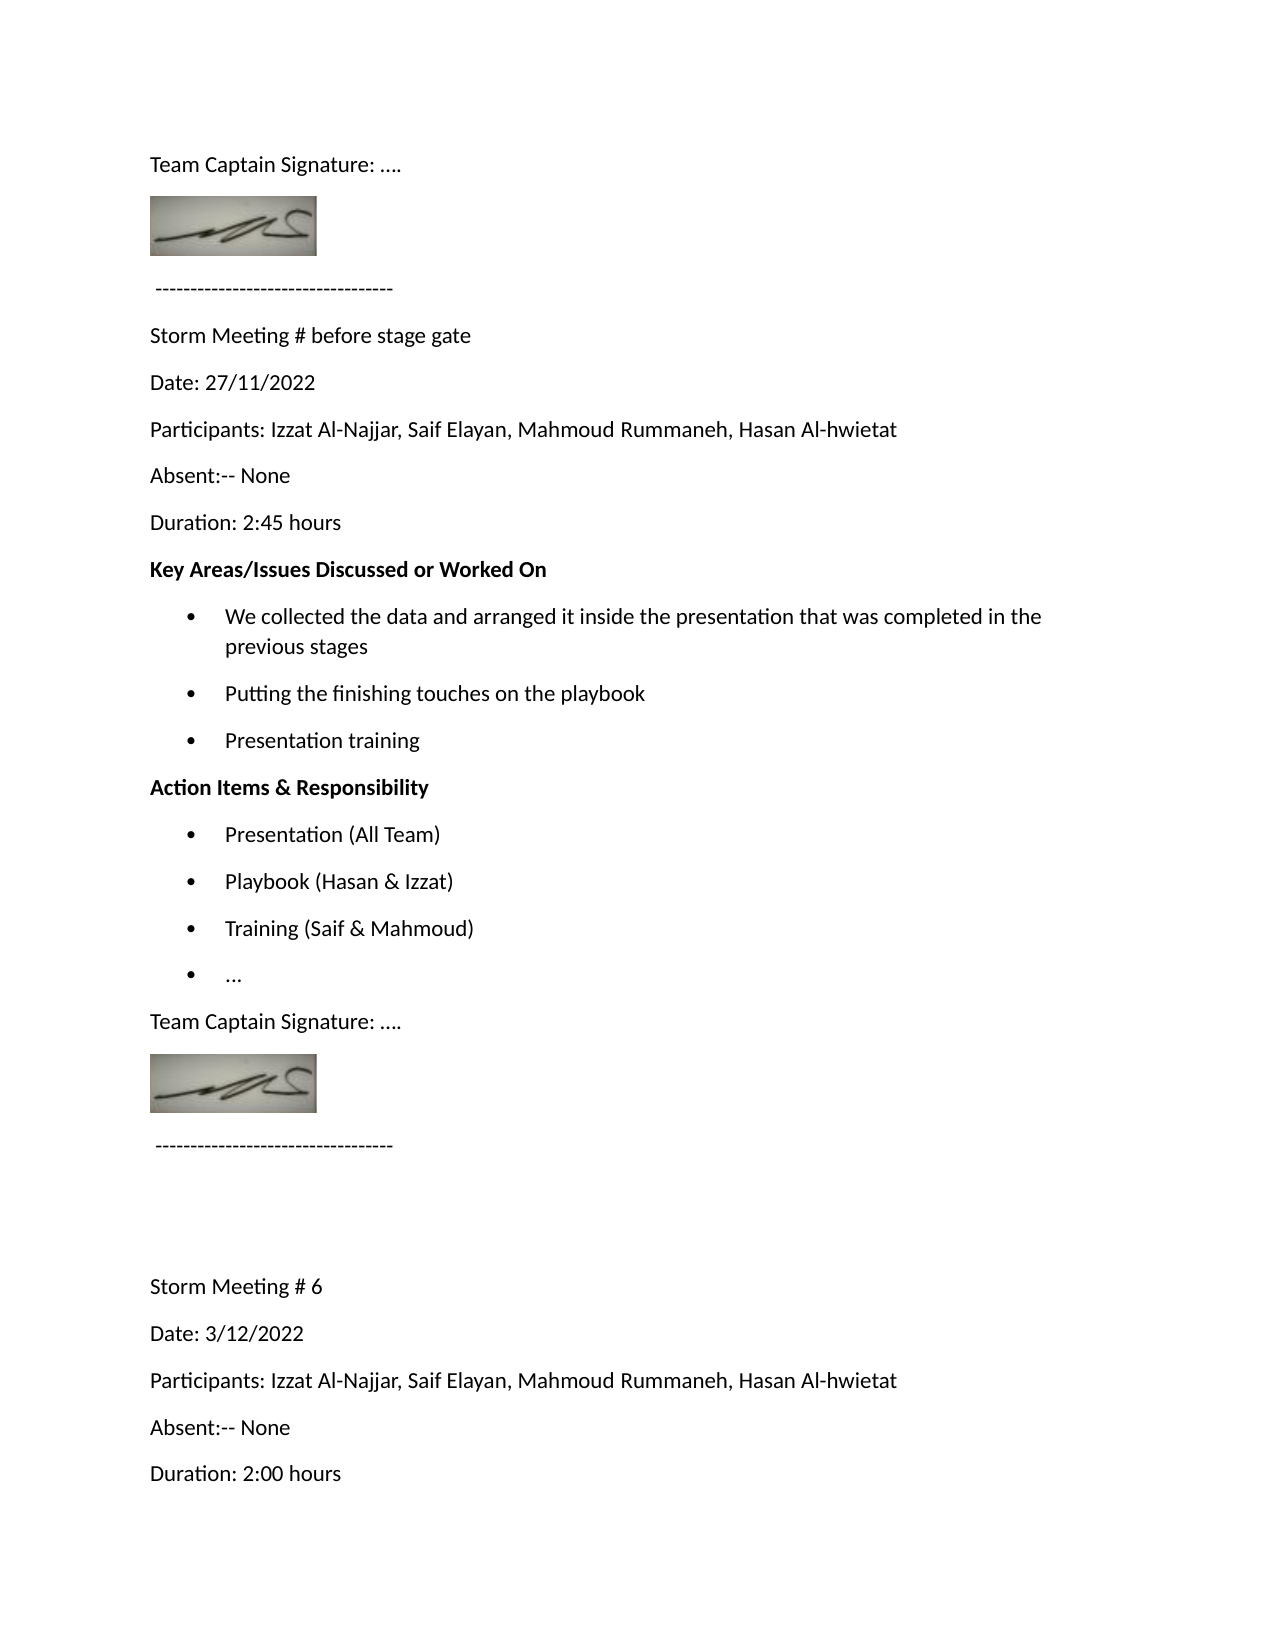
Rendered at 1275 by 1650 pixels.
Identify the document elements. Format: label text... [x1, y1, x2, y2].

text Duration: 2:00 hours [150, 1459, 1125, 1488]
text ---------------------------------- [150, 274, 1125, 302]
list Training (Saif & Mahmoud) [187, 914, 1125, 942]
text Absent:-- None [150, 1413, 1125, 1441]
text Duration: 2:45 hours [150, 508, 1125, 536]
text Date: 3/12/2022 [150, 1319, 1125, 1347]
text Team Captain Signature: …. [150, 1007, 1125, 1035]
text ---------------------------------- [150, 1131, 1125, 1159]
text Storm Meeting # 6 [150, 1272, 1125, 1300]
picture [150, 1054, 317, 1113]
list Presentation (All Team) [187, 820, 1125, 848]
text Action Items & Responsibility [150, 773, 1125, 801]
list We collected the data and arranged it inside the presentation that was completed in the previous stages [187, 602, 1125, 660]
text Key Areas/Issues Discussed or Worked On [150, 555, 1125, 583]
list Playbook (Hasan & Izzat) [187, 867, 1125, 895]
list ... [187, 961, 1125, 988]
text Absent:-- None [150, 462, 1125, 489]
picture [150, 196, 317, 256]
text Participants: Izzat Al-Najjar, Saif Elayan, Mahmoud Rummaneh, Hasan Al-hwietat [150, 415, 1125, 443]
text Team Captain Signature: …. [150, 150, 1125, 178]
list Putting the finishing touches on the playbook [187, 679, 1125, 707]
text Participants: Izzat Al-Najjar, Saif Elayan, Mahmoud Rummaneh, Hasan Al-hwietat [150, 1366, 1125, 1394]
text Storm Meeting # before stage gate [150, 321, 1125, 349]
list Presentation training [187, 726, 1125, 754]
text Date: 27/11/2022 [150, 368, 1125, 396]
